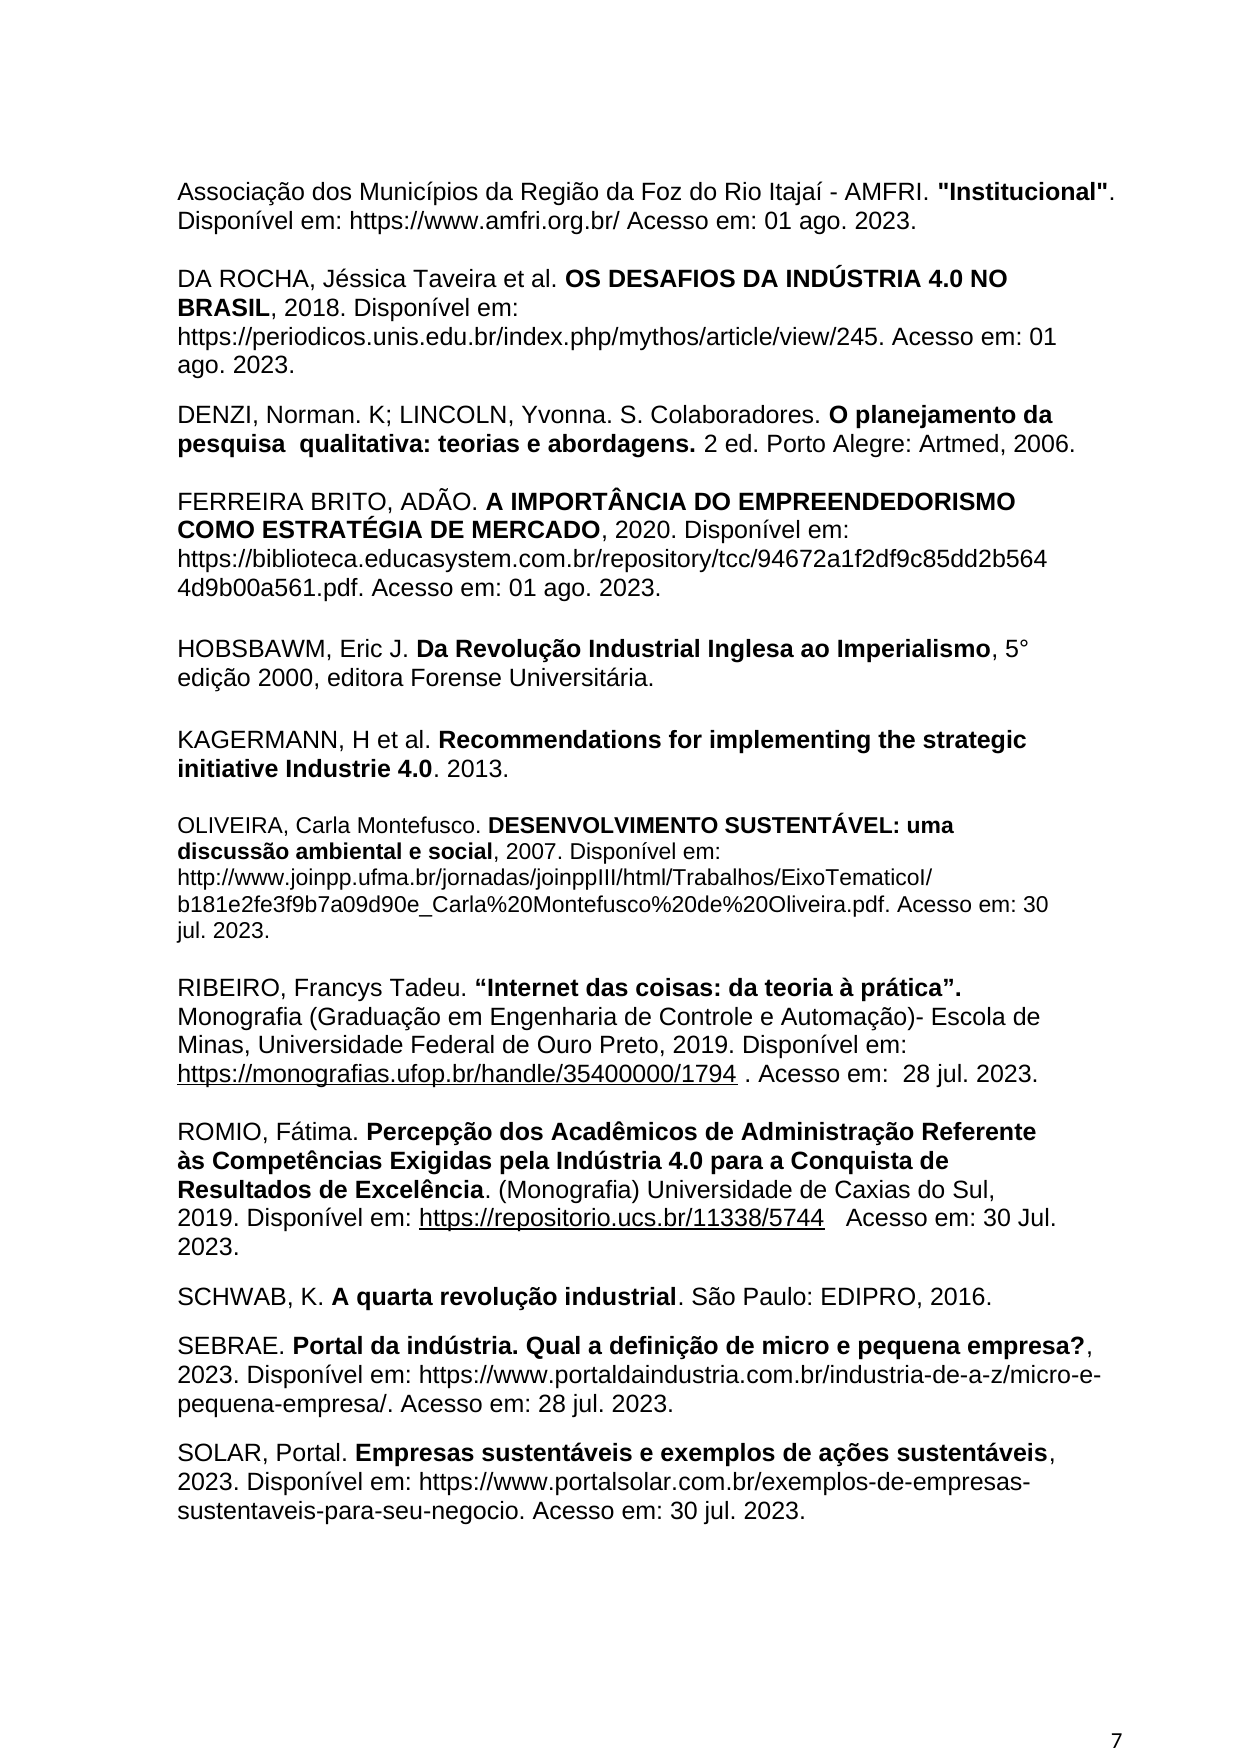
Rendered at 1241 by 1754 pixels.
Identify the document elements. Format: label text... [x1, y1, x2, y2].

text DENZI, Norman. K; LINCOLN, Yvonna. S. Colaboradores. O planejamento da pesquisa qualitativa: teorias e abordagens. 2 ed. Porto Alegre: Artmed, 2006. [177, 400, 1122, 457]
text FERREIRA BRITO, ADÃO. A IMPORTÂNCIA DO EMPREENDEDORISMO COMO ESTRATÉGIA DE MERCADO, 2020. Disponível em: https://biblioteca.educasystem.com.br/repository/tcc/94672a1f2df9c85dd2b5644d9b00a561.pdf. Acesso em: 01 ago. 2023. [177, 487, 1059, 602]
text SEBRAE. Portal da indústria. Qual a definição de micro e pequena empresa?, 2023. Disponível em: https://www.portaldaindustria.com.br/industria-de-a-z/micro-e-pequena-empresa/. Acesso em: 28 jul. 2023. [177, 1331, 1122, 1418]
text OLIVEIRA, Carla Montefusco. DESENVOLVIMENTO SUSTENTÁVEL: uma discussão ambiental e social, 2007. Disponível em: http://www.joinpp.ufma.br/jornadas/joinppIII/html/Trabalhos/EixoTematicoI/b181e2fe3f9b7a09d90e_Carla%20Montefusco%20de%20Oliveira.pdf. Acesso em: 30 jul. 2023. [177, 812, 1059, 943]
text KAGERMANN, H et al. Recommendations for implementing the strategic initiative Industrie 4.0. 2013. [177, 725, 1053, 782]
text SCHWAB, K. A quarta revolução industrial. São Paulo: EDIPRO, 2016. [177, 1282, 1122, 1311]
text SOLAR, Portal. Empresas sustentáveis e exemplos de ações sustentáveis, 2023. Disponível em: https://www.portalsolar.com.br/exemplos-de-empresas-sustentaveis-para-seu-negocio. Acesso em: 30 jul. 2023. [177, 1438, 1122, 1525]
text ROMIO, Fátima. Percepção dos Acadêmicos de Administração Referente às Competências Exigidas pela Indústria 4.0 para a Conquista de Resultados de Excelência. (Monografia) Universidade de Caxias do Sul, 2019. Disponível em: https://repositorio.ucs.br/11338/5744 Acesso em: 30 Jul. 2023. [177, 1117, 1059, 1261]
text Associação dos Municípios da Região da Foz do Rio Itajaí - AMFRI. "Institucional". Disponível em: https://www.amfri.org.br/ Acesso em: 01 ago. 2023. [177, 177, 1122, 234]
text RIBEIRO, Francys Tadeu. “Internet das coisas: da teoria à prática”. Monografia (Graduação em Engenharia de Controle e Automação)- Escola de Minas, Universidade Federal de Ouro Preto, 2019. Disponível em: https://monografias.ufop.br/handle/35400000/1794 . Acesso em: 28 jul. 2023. [177, 973, 1059, 1088]
text DA ROCHA, Jéssica Taveira et al. OS DESAFIOS DA INDÚSTRIA 4.0 NO BRASIL, 2018. Disponível em: https://periodicos.unis.edu.br/index.php/mythos/article/view/245. Acesso em: 01 ago. 2023. [177, 264, 1059, 379]
text HOBSBAWM, Eric J. Da Revolução Industrial Inglesa ao Imperialismo, 5° edição 2000, editora Forense Universitária. [177, 634, 1053, 692]
